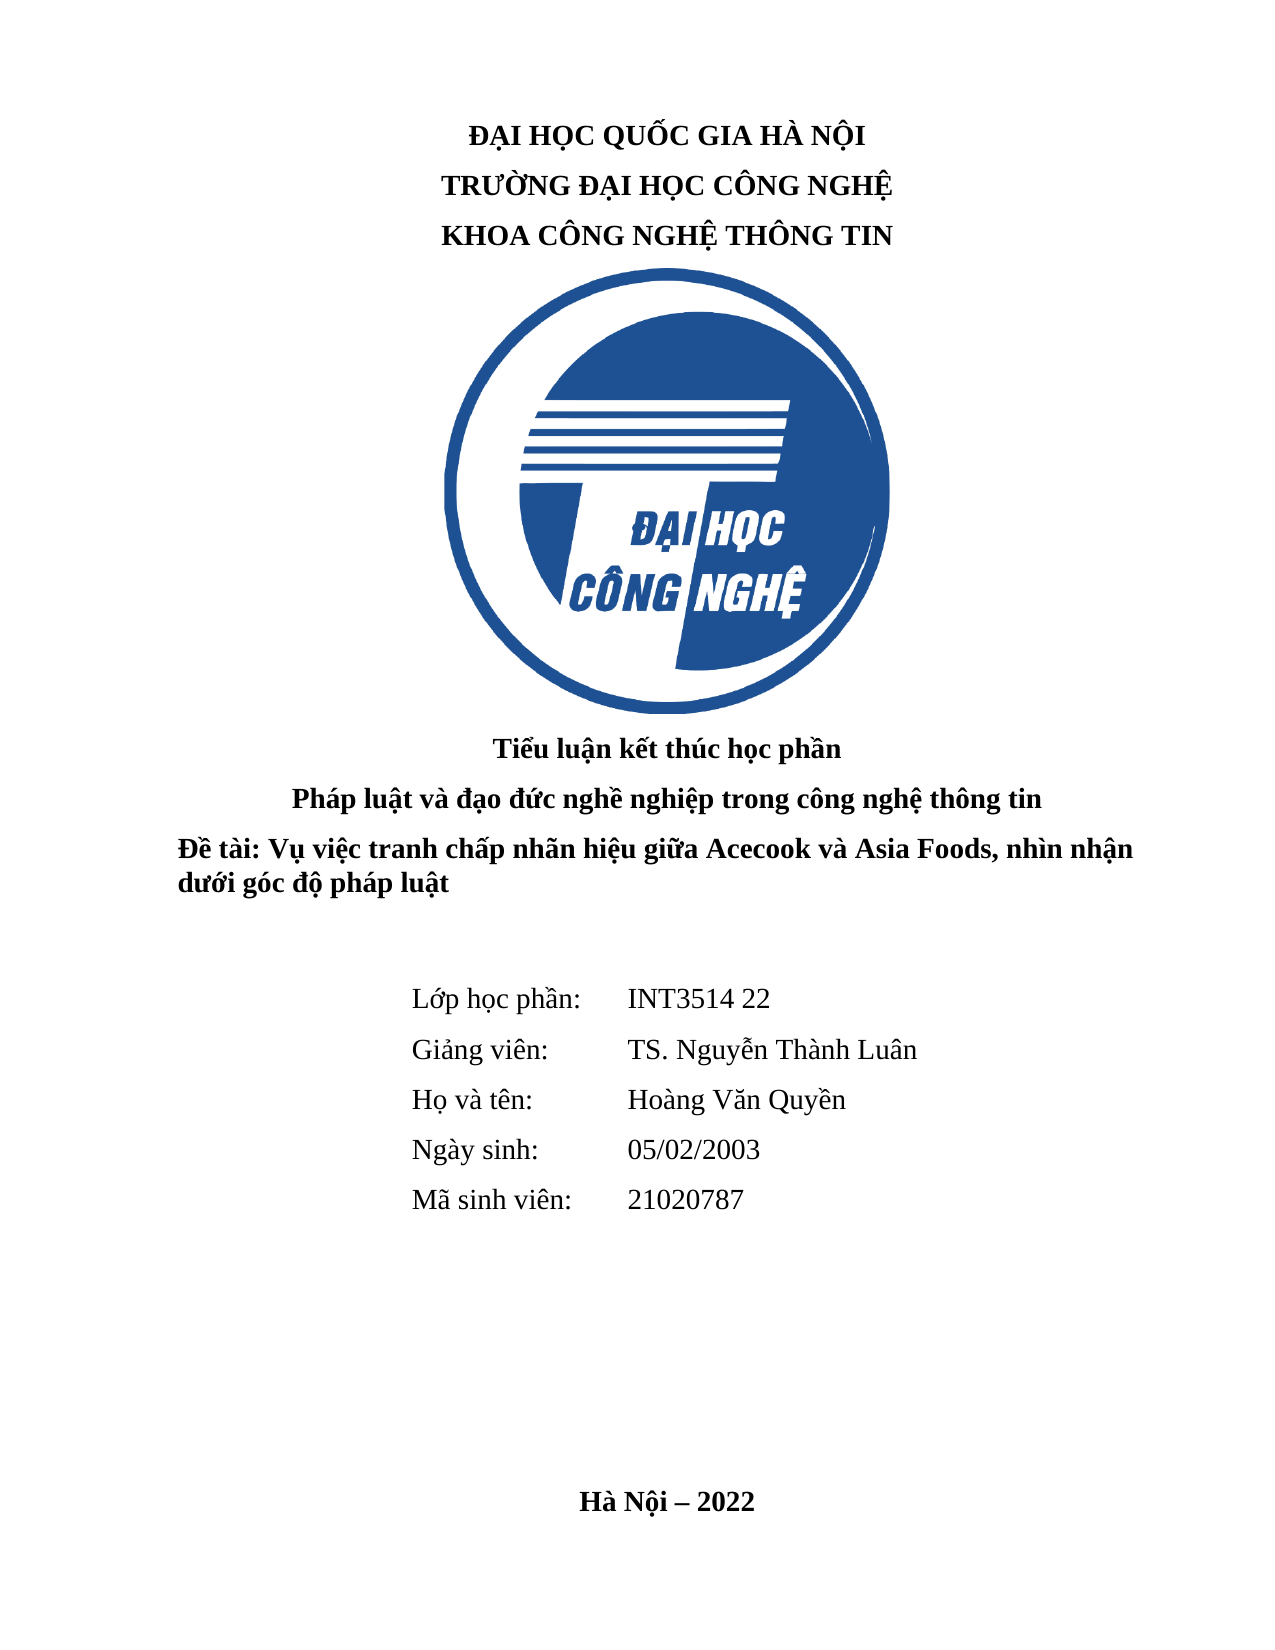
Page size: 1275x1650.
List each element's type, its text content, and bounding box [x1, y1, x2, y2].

text Giảng viên: TS. Nguyễn Thành Luân [412, 1032, 1157, 1065]
text KHOA CÔNG NGHỆ THÔNG TIN [177, 218, 1157, 252]
text Ngày sinh: 05/02/2003 [412, 1132, 1157, 1166]
picture [444, 268, 890, 714]
text Tiểu luận kết thúc học phần [177, 731, 1157, 764]
text Hà Nội – 2022 [177, 1484, 1157, 1517]
text Lớp học phần: INT3514 22 [412, 982, 1157, 1015]
text Pháp luật và đạo đức nghề nghiệp trong công nghệ thông tin [177, 781, 1157, 814]
text Họ và tên: Hoàng Văn Quyền [412, 1082, 1157, 1116]
text Đề tài: Vụ việc tranh chấp nhãn hiệu giữa Acecook và Asia Foods, nhìn nhận dưới góc độ pháp luật [177, 831, 1157, 898]
text TRƯỜNG ĐẠI HỌC CÔNG NGHỆ [177, 168, 1157, 202]
text Mã sinh viên: 21020787 [412, 1182, 1157, 1216]
text ĐẠI HỌC QUỐC GIA HÀ NỘI [177, 118, 1157, 152]
